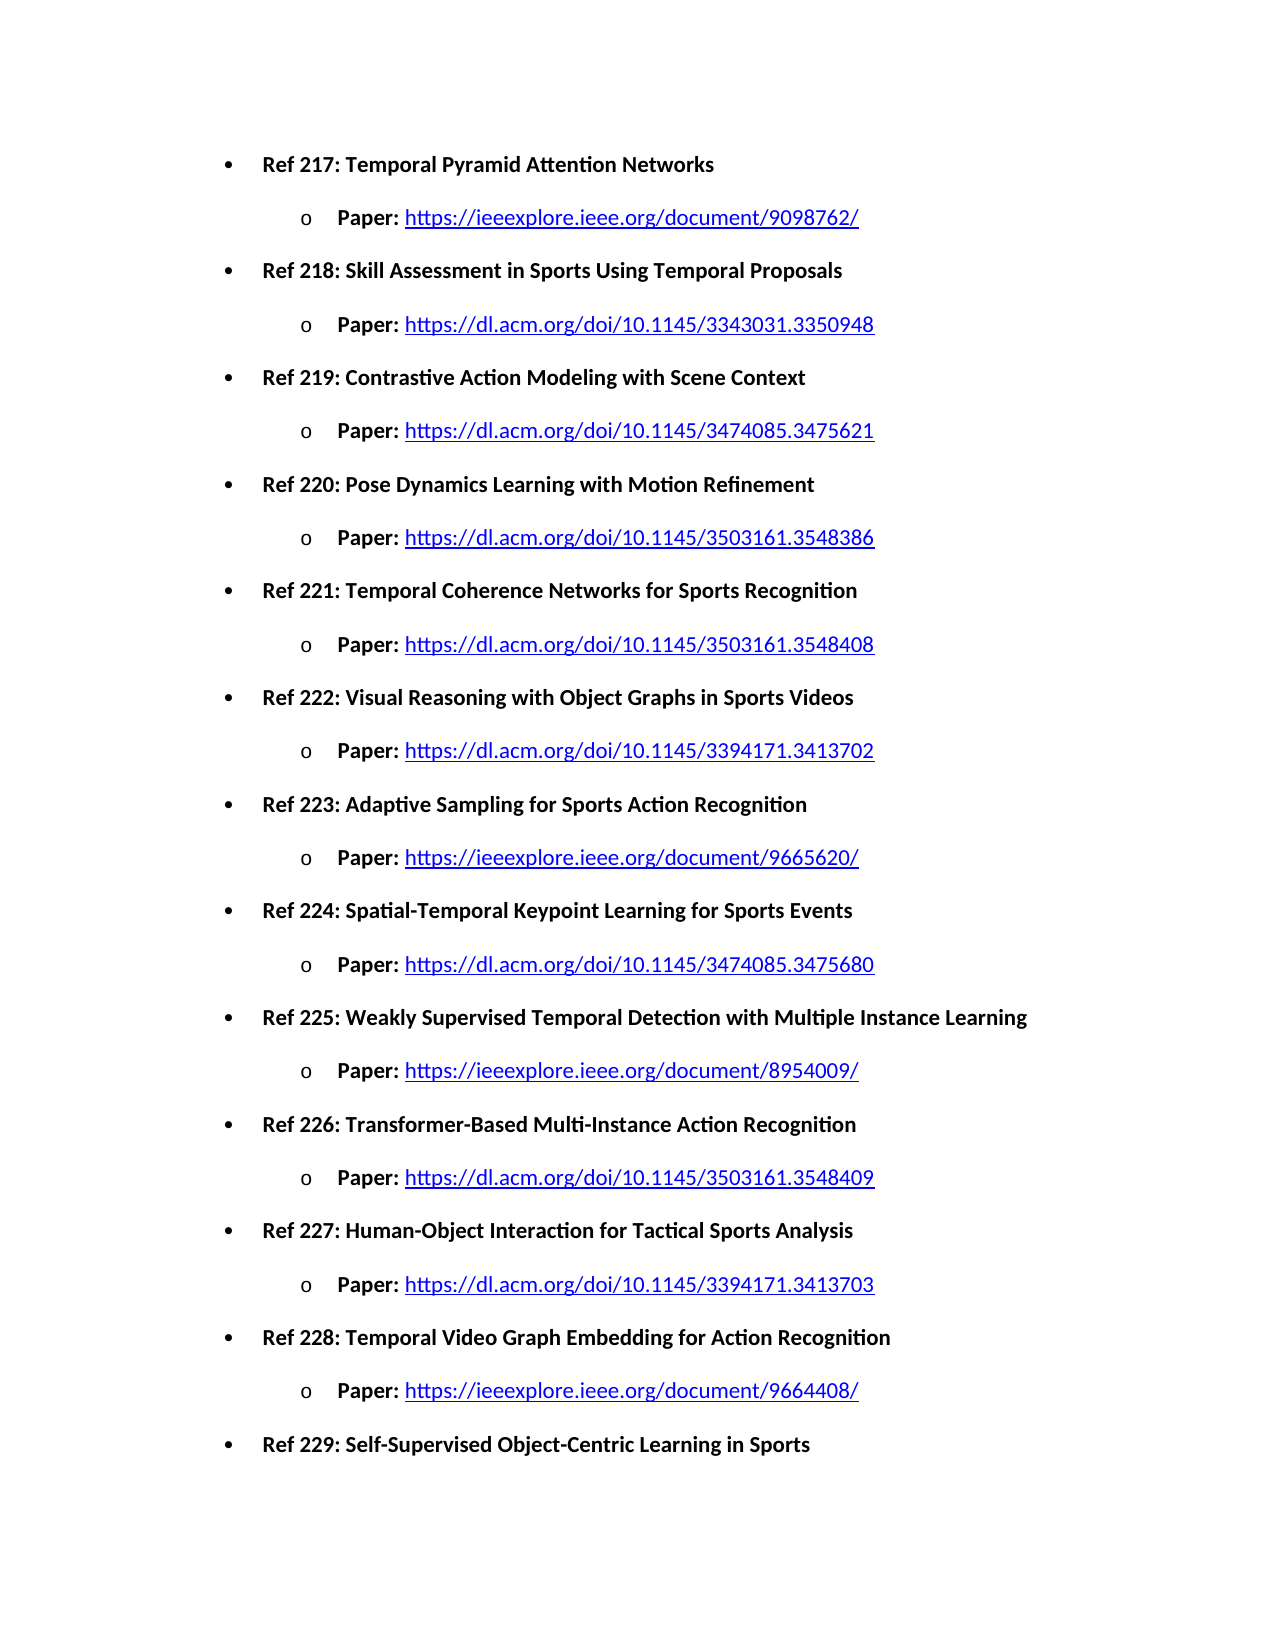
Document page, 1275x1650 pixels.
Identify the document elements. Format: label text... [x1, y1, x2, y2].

list Paper: https://dl.acm.org/doi/10.1145/3503161.3548409 [300, 1163, 1087, 1192]
list Paper: https://dl.acm.org/doi/10.1145/3474085.3475680 [300, 950, 1087, 978]
list Paper: https://dl.acm.org/doi/10.1145/3503161.3548408 [300, 630, 1087, 658]
list Ref 220: Pose Dynamics Learning with Motion Refinement [225, 470, 1087, 498]
list Ref 224: Spatial-Temporal Keypoint Learning for Sports Events [225, 897, 1087, 925]
list Paper: https://ieeexplore.ieee.org/document/9098762/ [300, 203, 1087, 232]
list Ref 221: Temporal Coherence Networks for Sports Recognition [225, 577, 1087, 605]
list Paper: https://ieeexplore.ieee.org/document/9665620/ [300, 843, 1087, 872]
list Ref 229: Self-Supervised Object-Centric Learning in Sports [225, 1430, 1087, 1458]
list Paper: https://dl.acm.org/doi/10.1145/3474085.3475621 [300, 416, 1087, 445]
list Paper: https://ieeexplore.ieee.org/document/8954009/ [300, 1056, 1087, 1085]
list Ref 228: Temporal Video Graph Embedding for Action Recognition [225, 1323, 1087, 1351]
list Paper: https://ieeexplore.ieee.org/document/9664408/ [300, 1376, 1087, 1405]
list Ref 226: Transformer-Based Multi-Instance Action Recognition [225, 1110, 1087, 1138]
list Paper: https://dl.acm.org/doi/10.1145/3394171.3413703 [300, 1270, 1087, 1298]
list Ref 222: Visual Reasoning with Object Graphs in Sports Videos [225, 683, 1087, 711]
list Paper: https://dl.acm.org/doi/10.1145/3343031.3350948 [300, 310, 1087, 338]
list Ref 227: Human-Object Interaction for Tactical Sports Analysis [225, 1217, 1087, 1245]
list Ref 219: Contrastive Action Modeling with Scene Context [225, 363, 1087, 391]
list Ref 218: Skill Assessment in Sports Using Temporal Proposals [225, 257, 1087, 285]
list Paper: https://dl.acm.org/doi/10.1145/3394171.3413702 [300, 736, 1087, 765]
list Ref 223: Adaptive Sampling for Sports Action Recognition [225, 790, 1087, 818]
list Ref 217: Temporal Pyramid Attention Networks [225, 150, 1087, 178]
list Ref 225: Weakly Supervised Temporal Detection with Multiple Instance Learning [225, 1003, 1087, 1031]
list Paper: https://dl.acm.org/doi/10.1145/3503161.3548386 [300, 523, 1087, 552]
